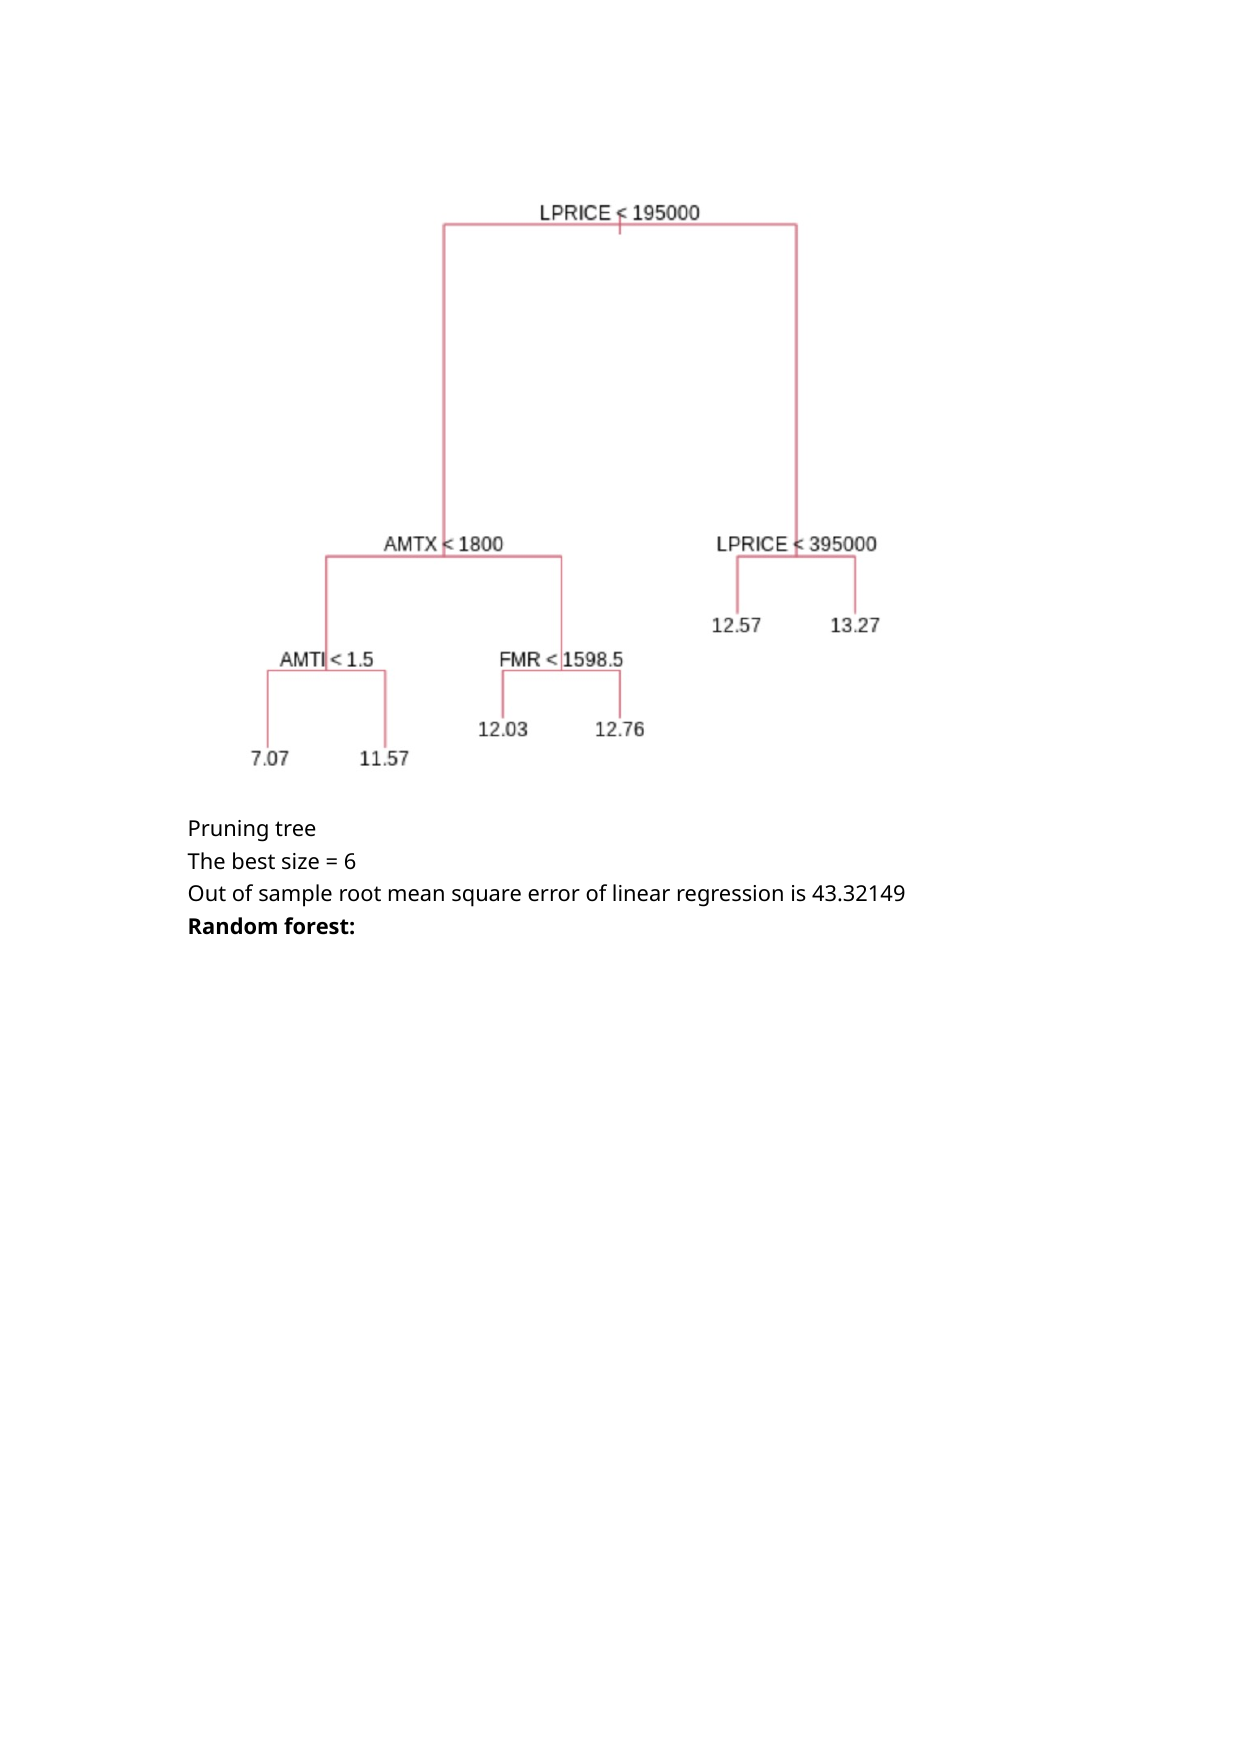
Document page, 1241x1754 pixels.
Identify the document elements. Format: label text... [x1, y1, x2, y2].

text Pruning tree [187, 812, 1053, 844]
text Random forest: [187, 909, 1053, 942]
text The best size = 6 [187, 844, 1053, 877]
text Out of sample root mean square error of linear regression is 43.32149 [187, 877, 1053, 909]
picture [187, 162, 945, 796]
